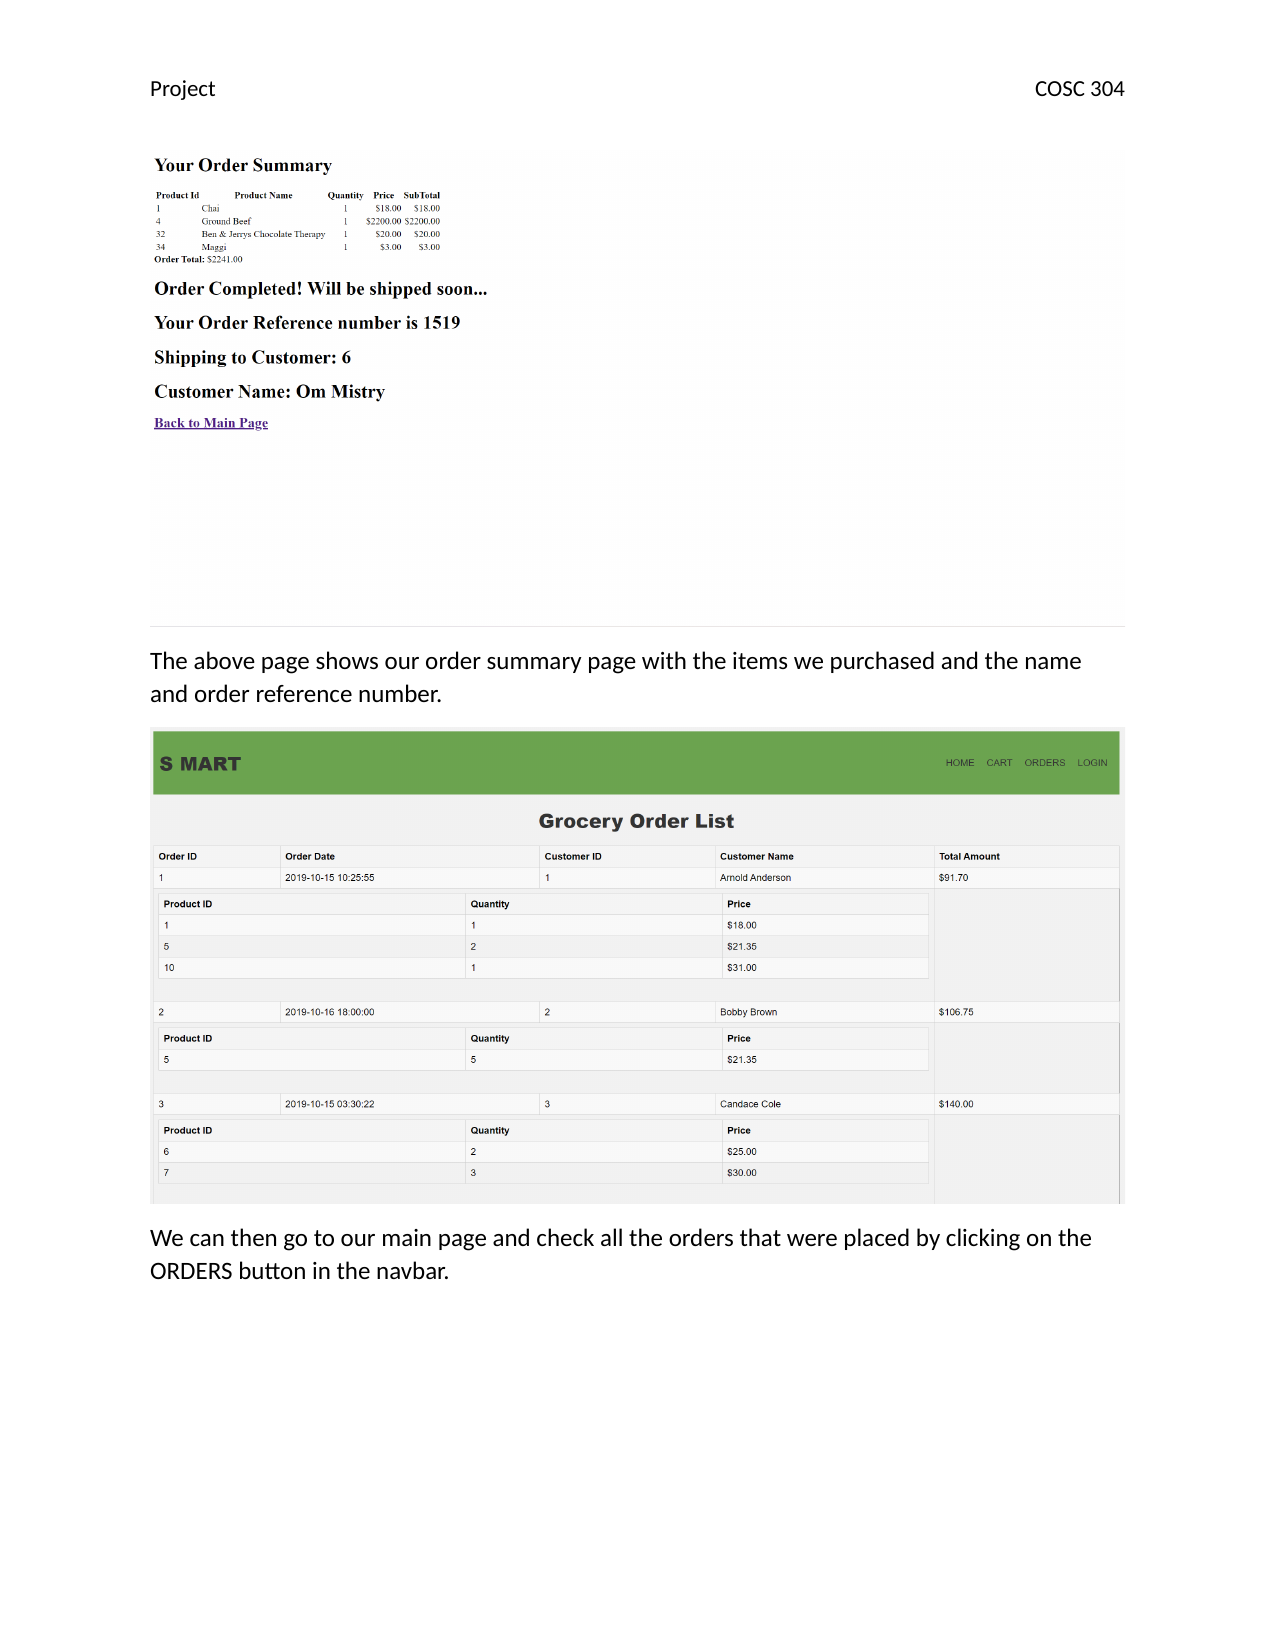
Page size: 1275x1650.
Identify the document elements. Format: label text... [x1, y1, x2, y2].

text The above page shows our order summary page with the items we purchased and the name and order reference number. [150, 645, 1125, 709]
text We can then go to our main page and check all the orders that were placed by clicking on the ORDERS button in the navbar. [150, 1222, 1125, 1286]
picture [150, 150, 1125, 627]
picture [150, 727, 1125, 1204]
